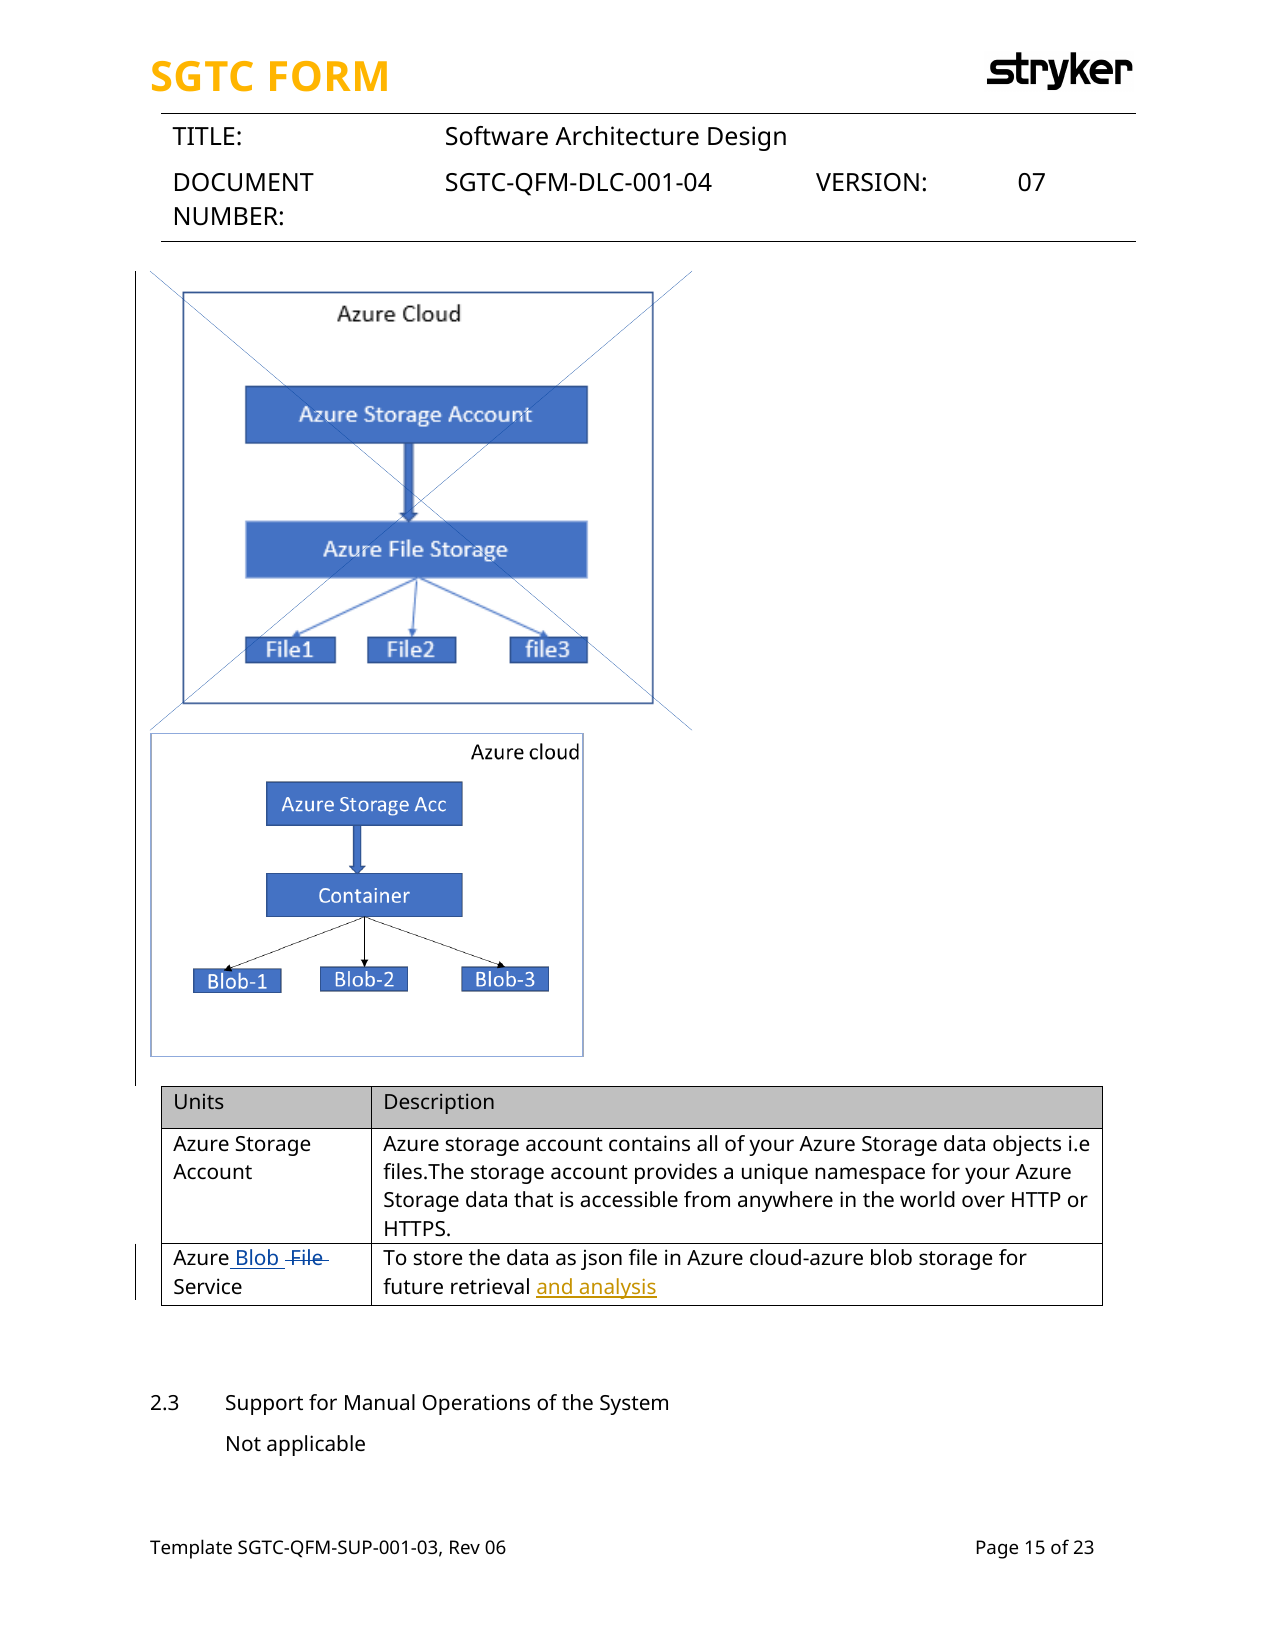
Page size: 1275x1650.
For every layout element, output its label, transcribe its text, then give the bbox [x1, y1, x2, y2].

picture [152, 271, 690, 499]
text Not applicable [150, 1429, 1125, 1457]
table_header Units [162, 1087, 371, 1128]
subtitle Support for Manual Operations of the System [150, 1388, 1125, 1416]
picture [423, 272, 693, 730]
table_cell AzureService [162, 1244, 371, 1305]
table_cell Azure storage account contains all of your Azure Storage data objects i.e files.The storage account provides a unique namespace for your Azure Storage data that is accessible from anywhere in the world over HTTP or HTTPS. [372, 1129, 1102, 1242]
picture [984, 51, 1135, 92]
picture [150, 502, 691, 1057]
table_cell To store the data as json file in Azure cloud-azure blob storage for future retrieval [372, 1244, 1102, 1305]
table_header Description [372, 1087, 1102, 1128]
table_cell Azure Storage Account [162, 1129, 371, 1242]
picture [150, 273, 420, 729]
